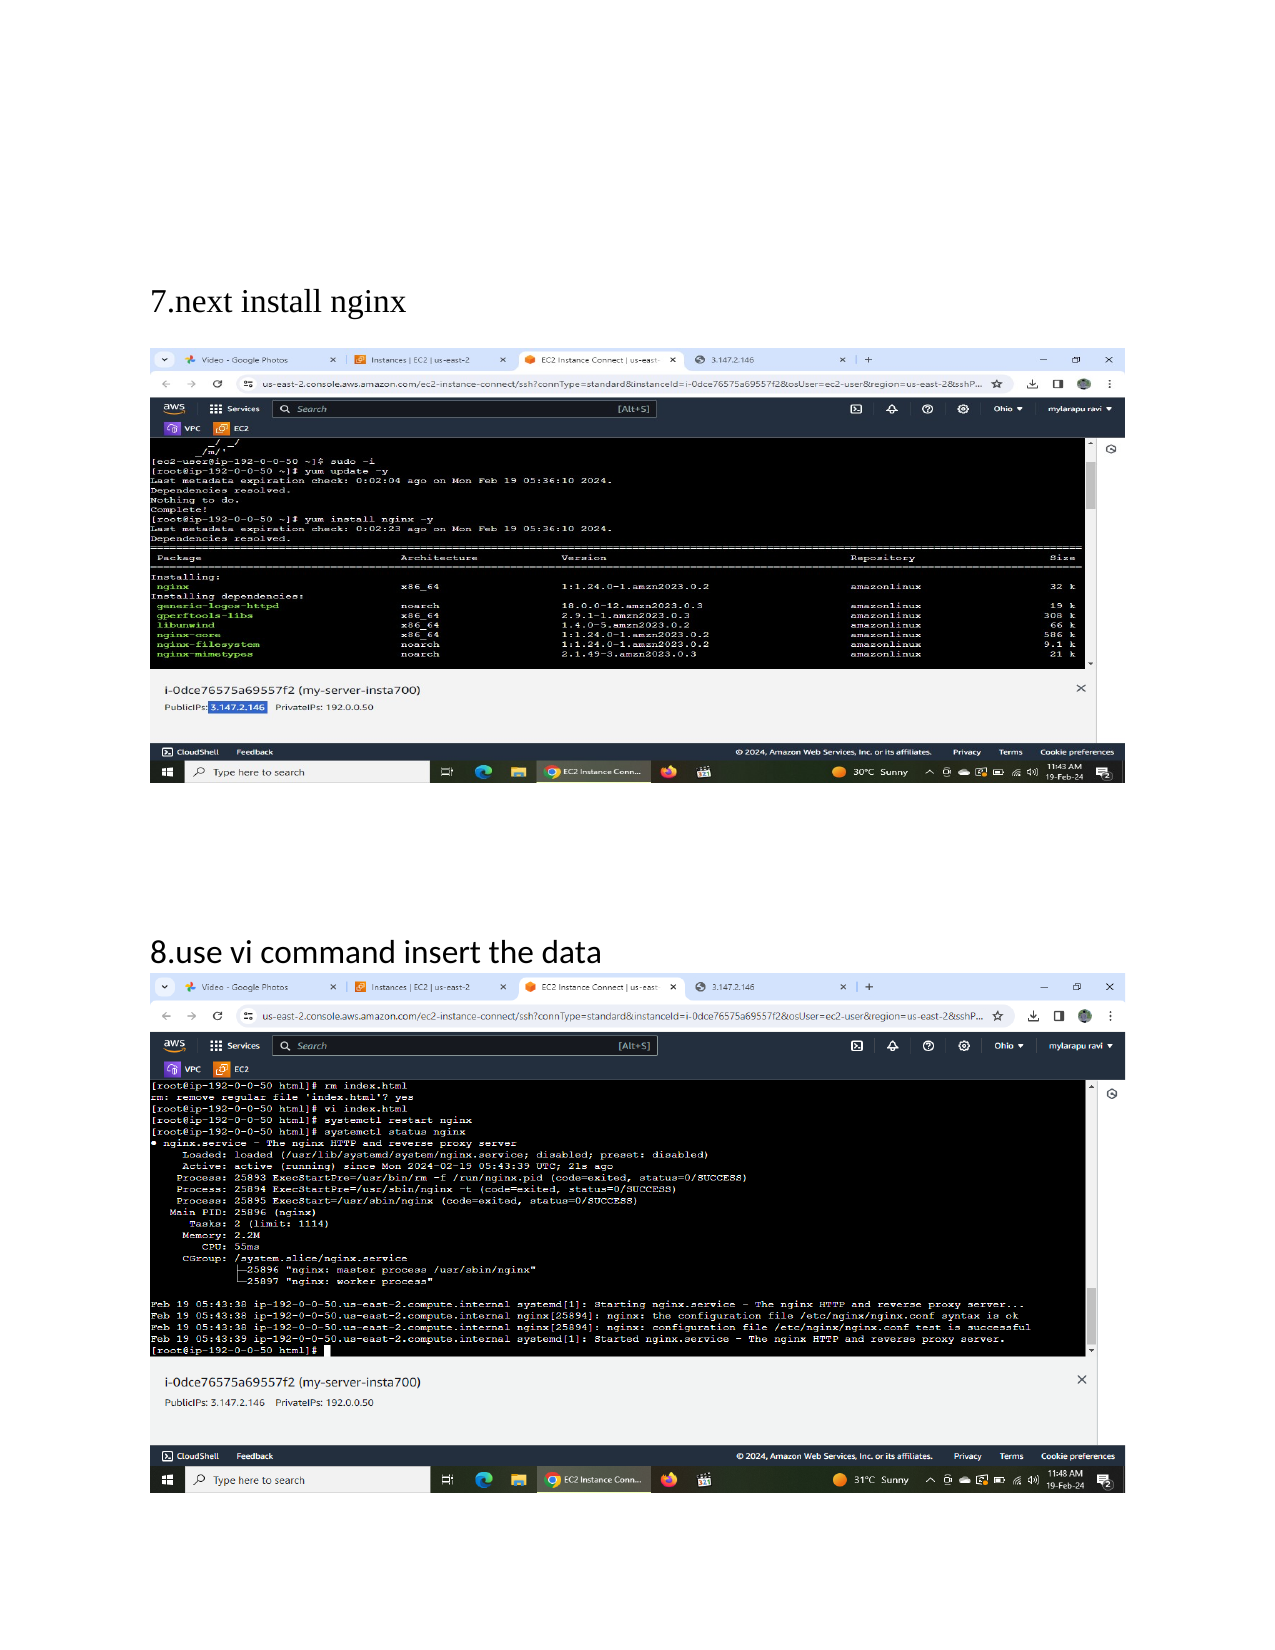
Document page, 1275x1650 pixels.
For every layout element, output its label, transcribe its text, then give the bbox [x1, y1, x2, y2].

picture [150, 348, 1125, 783]
text 7.next install nginx [150, 281, 1125, 319]
picture [150, 973, 1125, 1493]
text 8.use vi command insert the data [150, 931, 1125, 973]
